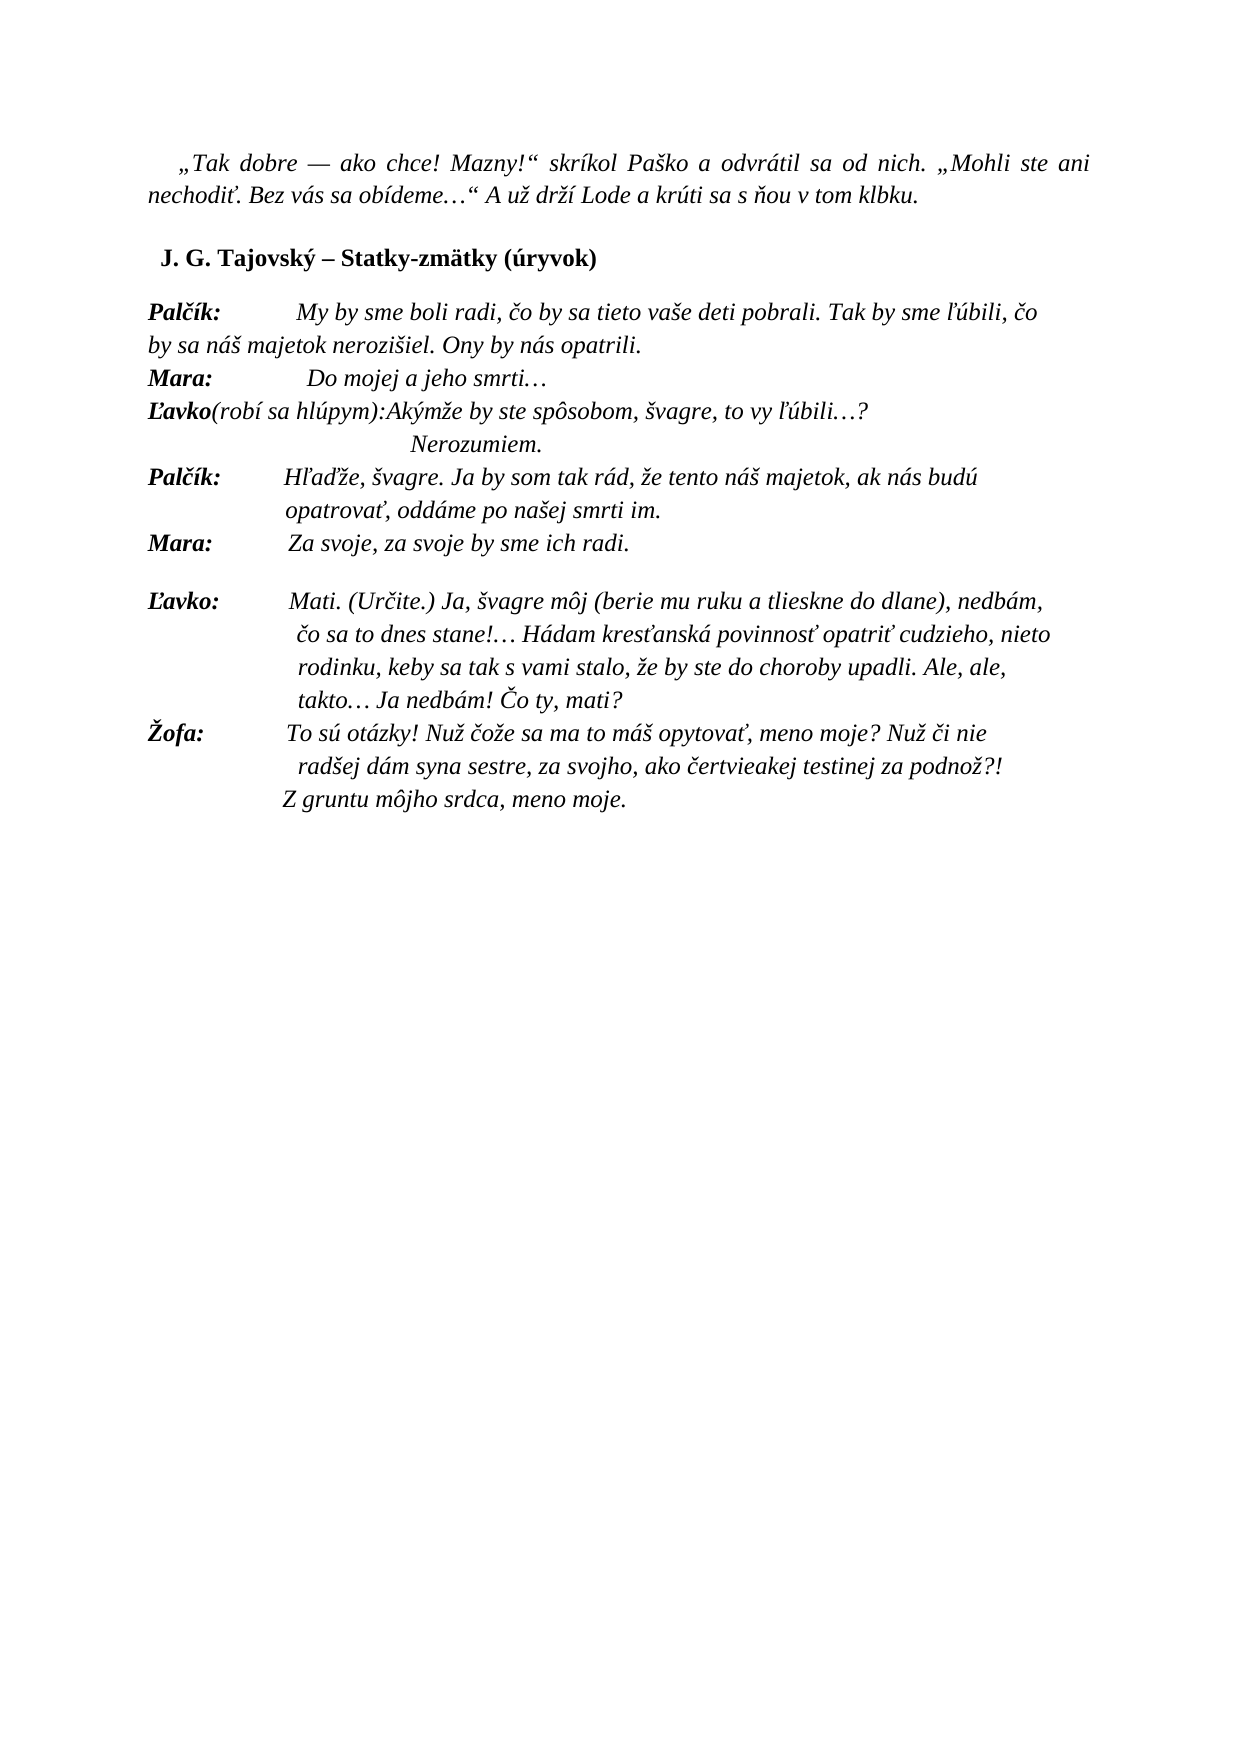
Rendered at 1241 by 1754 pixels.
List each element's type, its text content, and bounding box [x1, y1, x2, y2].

text Mara: Do mojej a jeho smrti… [148, 363, 1093, 391]
text opatrovať, oddáme po našej smrti im. [148, 495, 1093, 523]
text Nerozumiem. [148, 429, 1093, 457]
text takto… Ja nedbám! Čo ty, mati? [148, 685, 1093, 714]
text by sa náš majetok nerozišiel. Ony by nás opatrili. [148, 330, 1093, 358]
text čo sa to dnes stane!… Hádam kresťanská povinnosť opatriť cudzieho, nieto [148, 619, 1093, 648]
text Ľavko(robí sa hlúpym):Akýmže by ste spôsobom, švagre, to vy ľúbili…? [148, 396, 1093, 424]
text Palčík: My by sme boli radi, čo by sa tieto vaše deti pobrali. Tak by sme ľúbili, čo [148, 297, 1093, 325]
text „Tak dobre — ako chce! Mazny!“ skríkol Paško a odvrátil sa od nich. „Mohli ste ani nechodiť. Bez vás sa obídeme…“ A už drží Lode a krúti sa s ňou v tom klbku. [148, 148, 1093, 209]
text rodinku, keby sa tak s vami stalo, že by ste do choroby upadli. Ale, ale, [148, 652, 1093, 681]
text J. G. Tajovský – Statky-zmätky (úryvok) [148, 243, 1093, 272]
text Žofa: To sú otázky! Nuž čože sa ma to máš opytovať, meno moje? Nuž či nie [148, 718, 1093, 747]
text radšej dám syna sestre, za svojho, ako čertvieakej testinej za podnož?! [148, 751, 1093, 780]
text Palčík: Hľaďže, švagre. Ja by som tak rád, že tento náš majetok, ak nás budú [148, 462, 1093, 491]
text Mara: Za svoje, za svoje by sme ich radi. [148, 528, 1093, 557]
text Ľavko: Mati. (Určite.) Ja, švagre môj (berie mu ruku a tlieskne do dlane), nedbám, [148, 586, 1093, 614]
text Z gruntu môjho srdca, meno moje. [148, 784, 1093, 813]
